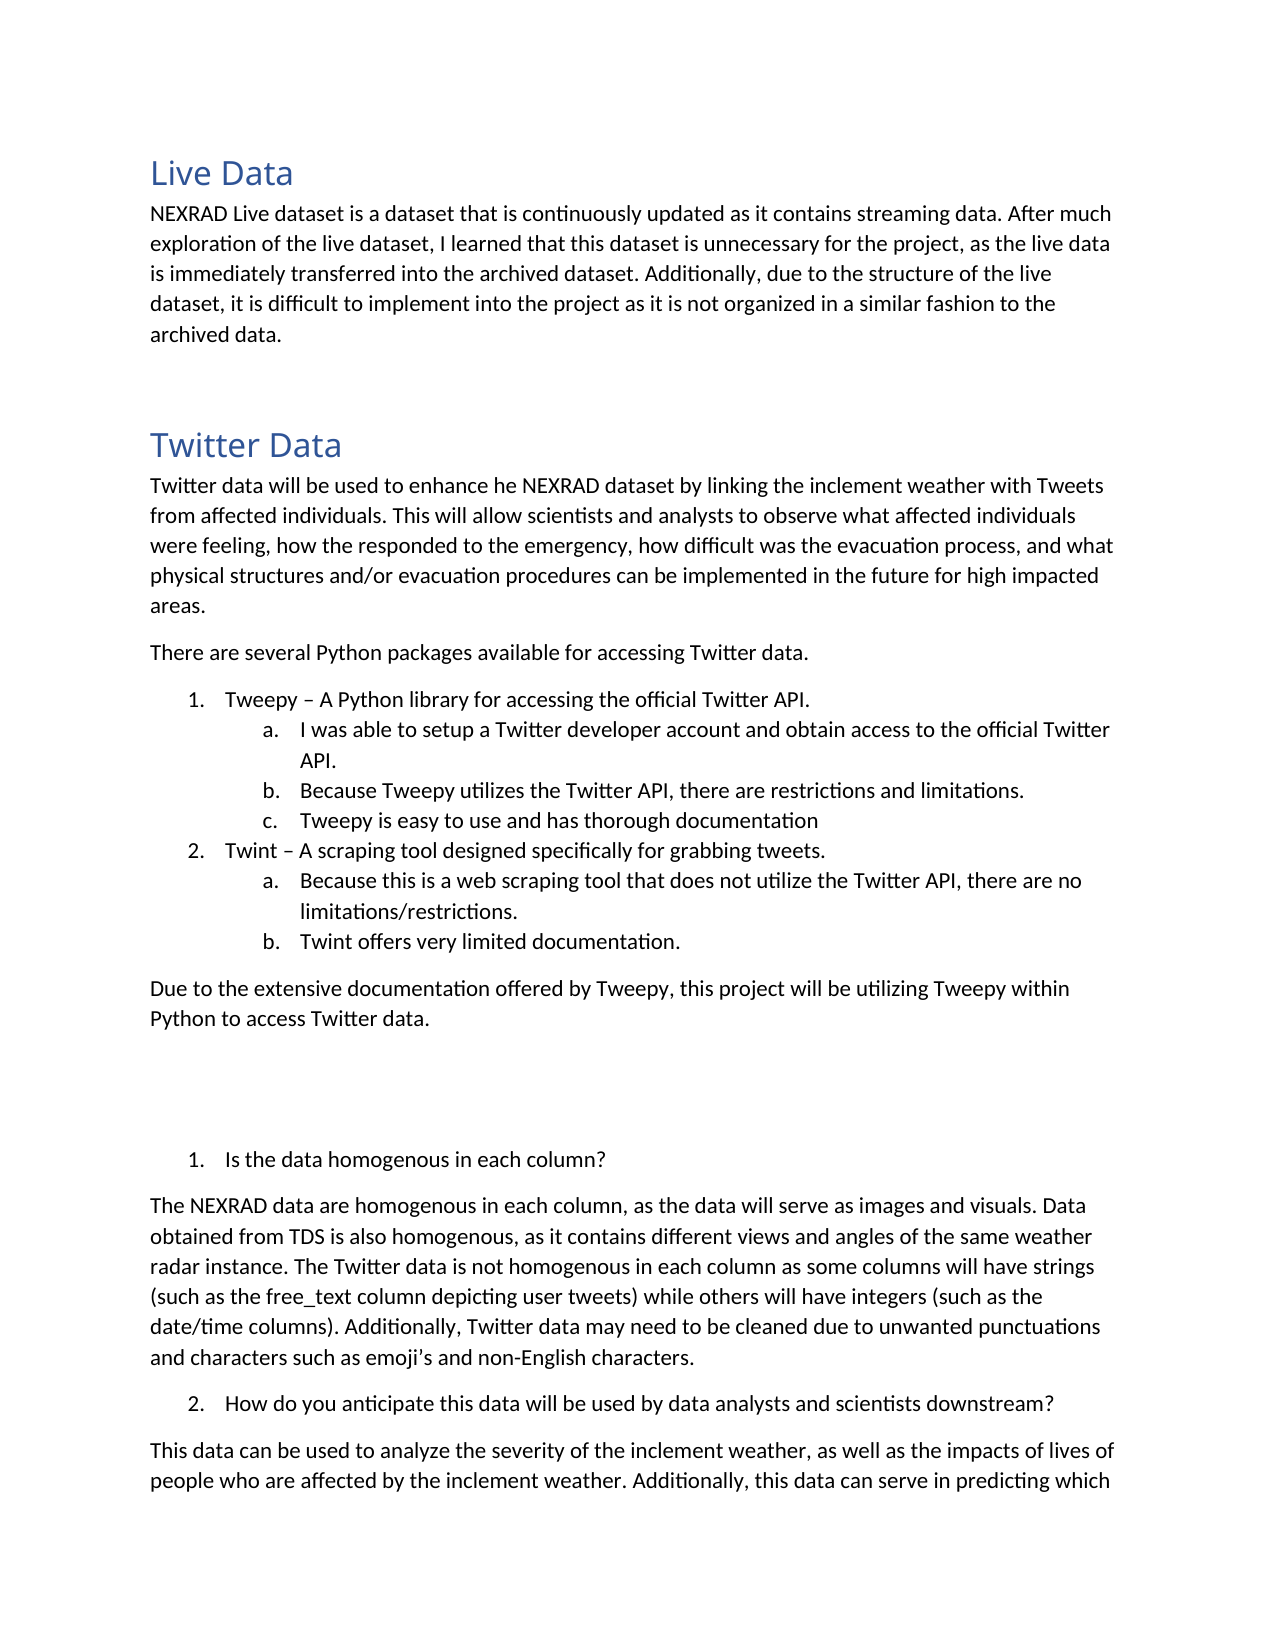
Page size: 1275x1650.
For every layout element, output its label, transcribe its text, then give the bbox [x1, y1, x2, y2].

list How do you anticipate this data will be used by data analysts and scientists downstream? [187, 1389, 1125, 1418]
subtitle Live Data [150, 150, 1125, 195]
list I was able to setup a Twitter developer account and obtain access to the official Twitter API. [262, 716, 1125, 774]
text The NEXRAD data are homogenous in each column, as the data will serve as images and visuals. Data obtained from TDS is also homogenous, as it contains different views and angles of the same weather radar instance. The Twitter data is not homogenous in each column as some columns will have strings (such as the free_text column depicting user tweets) while others will have integers (such as the date/time columns). Additionally, Twitter data may need to be cleaned due to unwanted punctuations and characters such as emoji’s and non-English characters. [150, 1192, 1125, 1371]
list Because Tweepy utilizes the Twitter API, there are restrictions and limitations. [262, 776, 1125, 804]
list Twint offers very limited documentation. [262, 927, 1125, 955]
list Tweepy is easy to use and has thorough documentation [262, 806, 1125, 834]
list Tweepy – A Python library for accessing the official Twitter API. [187, 685, 1125, 713]
text NEXRAD Live dataset is a dataset that is continuously updated as it contains streaming data. After much exploration of the live dataset, I learned that this dataset is unnecessary for the project, as the live data is immediately transferred into the archived dataset. Additionally, due to the structure of the live dataset, it is difficult to implement into the project as it is not organized in a similar fashion to the archived data. [150, 199, 1125, 348]
list Because this is a web scraping tool that does not utilize the Twitter API, there are no limitations/restrictions. [262, 867, 1125, 925]
list Twint – A scraping tool designed specifically for grabbing tweets. [187, 836, 1125, 864]
list Is the data homogenous in each column? [187, 1145, 1125, 1173]
subtitle Twitter Data [150, 422, 1125, 467]
text Twitter data will be used to enhance he NEXRAD dataset by linking the inclement weather with Tweets from affected individuals. This will allow scientists and analysts to observe what affected individuals were feeling, how the responded to the emergency, how difficult was the evacuation process, and what physical structures and/or evacuation procedures can be implemented in the future for high impacted areas. [150, 471, 1125, 620]
text Due to the extensive documentation offered by Tweepy, this project will be utilizing Tweepy within Python to access Twitter data. [150, 974, 1125, 1032]
text There are several Python packages available for accessing Twitter data. [150, 638, 1125, 667]
